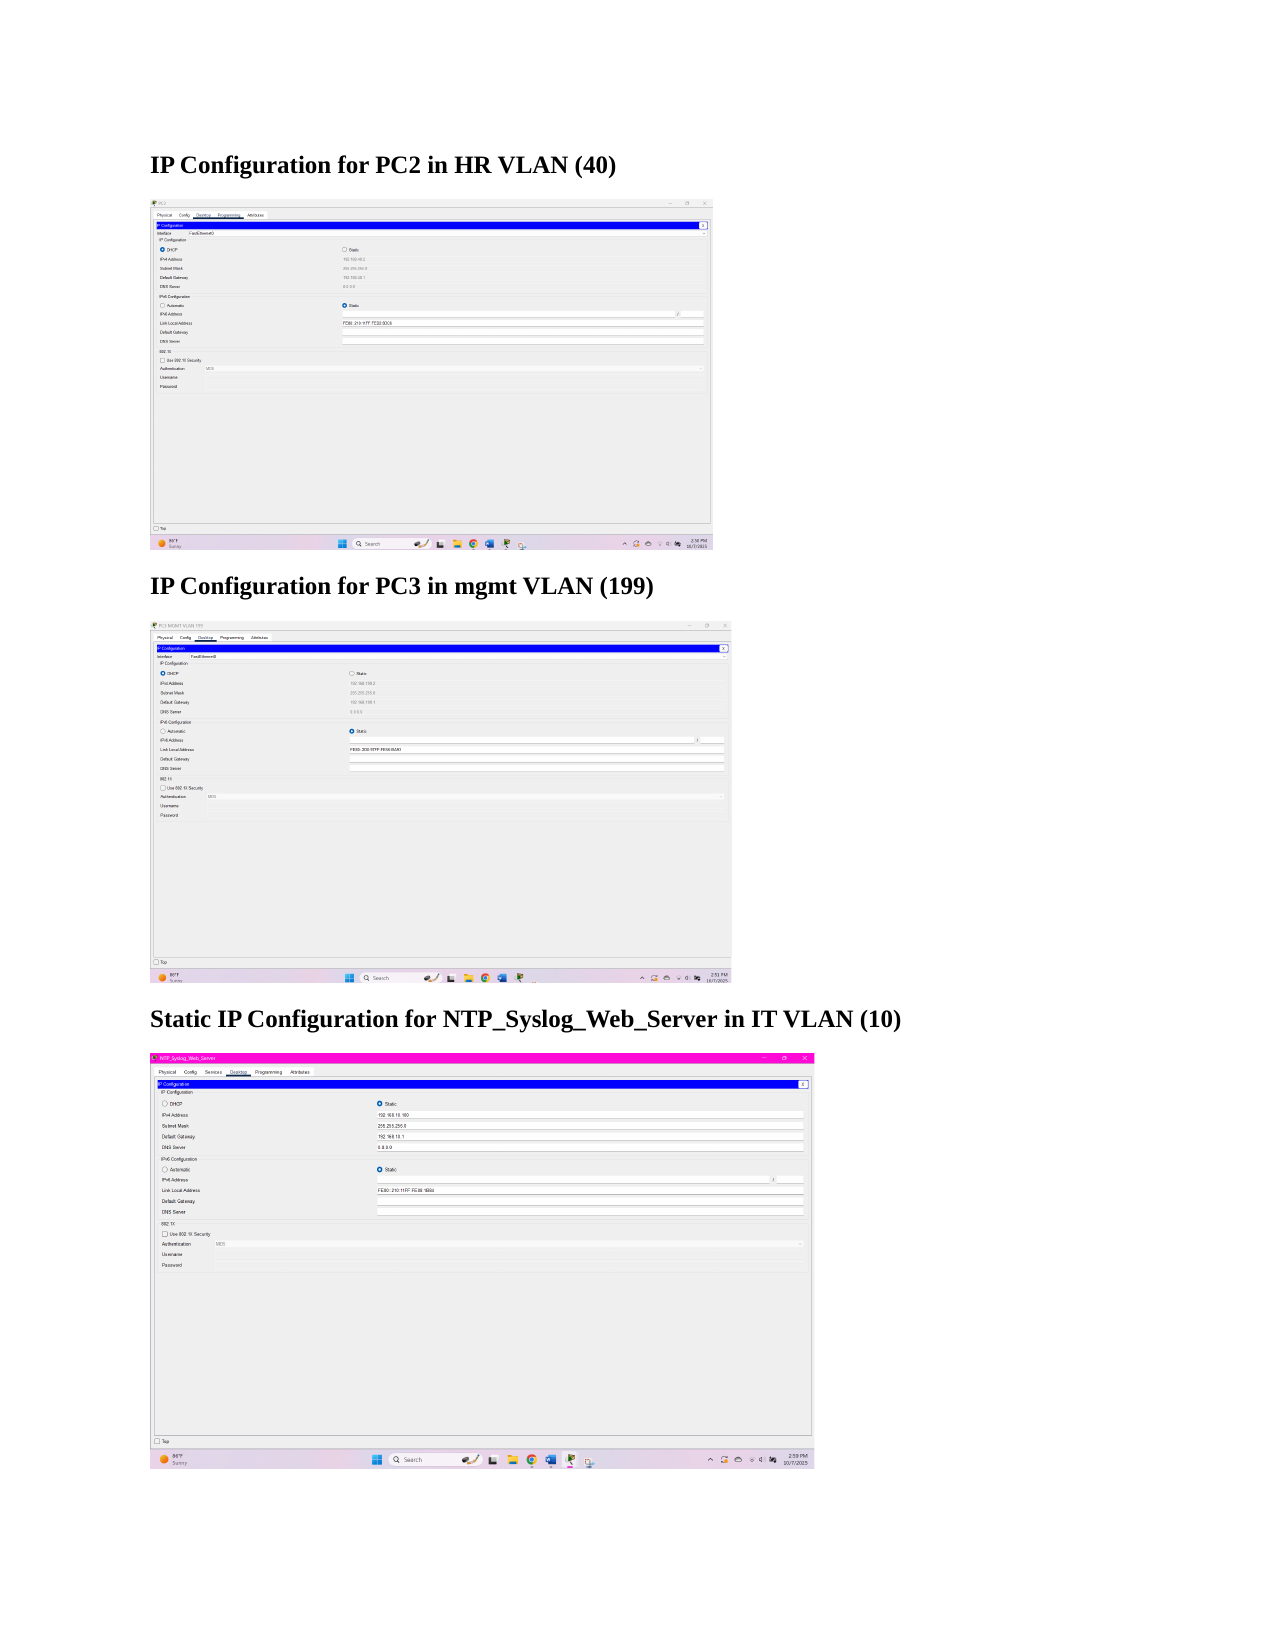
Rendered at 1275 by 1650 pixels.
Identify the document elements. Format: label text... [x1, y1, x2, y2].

text IP Configuration for PC2 in HR VLAN (40) [150, 150, 1125, 179]
picture [150, 621, 732, 983]
text Static IP Configuration for NTP_Syslog_Web_Server in IT VLAN (10) [150, 1004, 1125, 1033]
picture [150, 199, 713, 550]
text IP Configuration for PC3 in mgmt VLAN (199) [150, 571, 1125, 600]
picture [150, 1053, 815, 1469]
